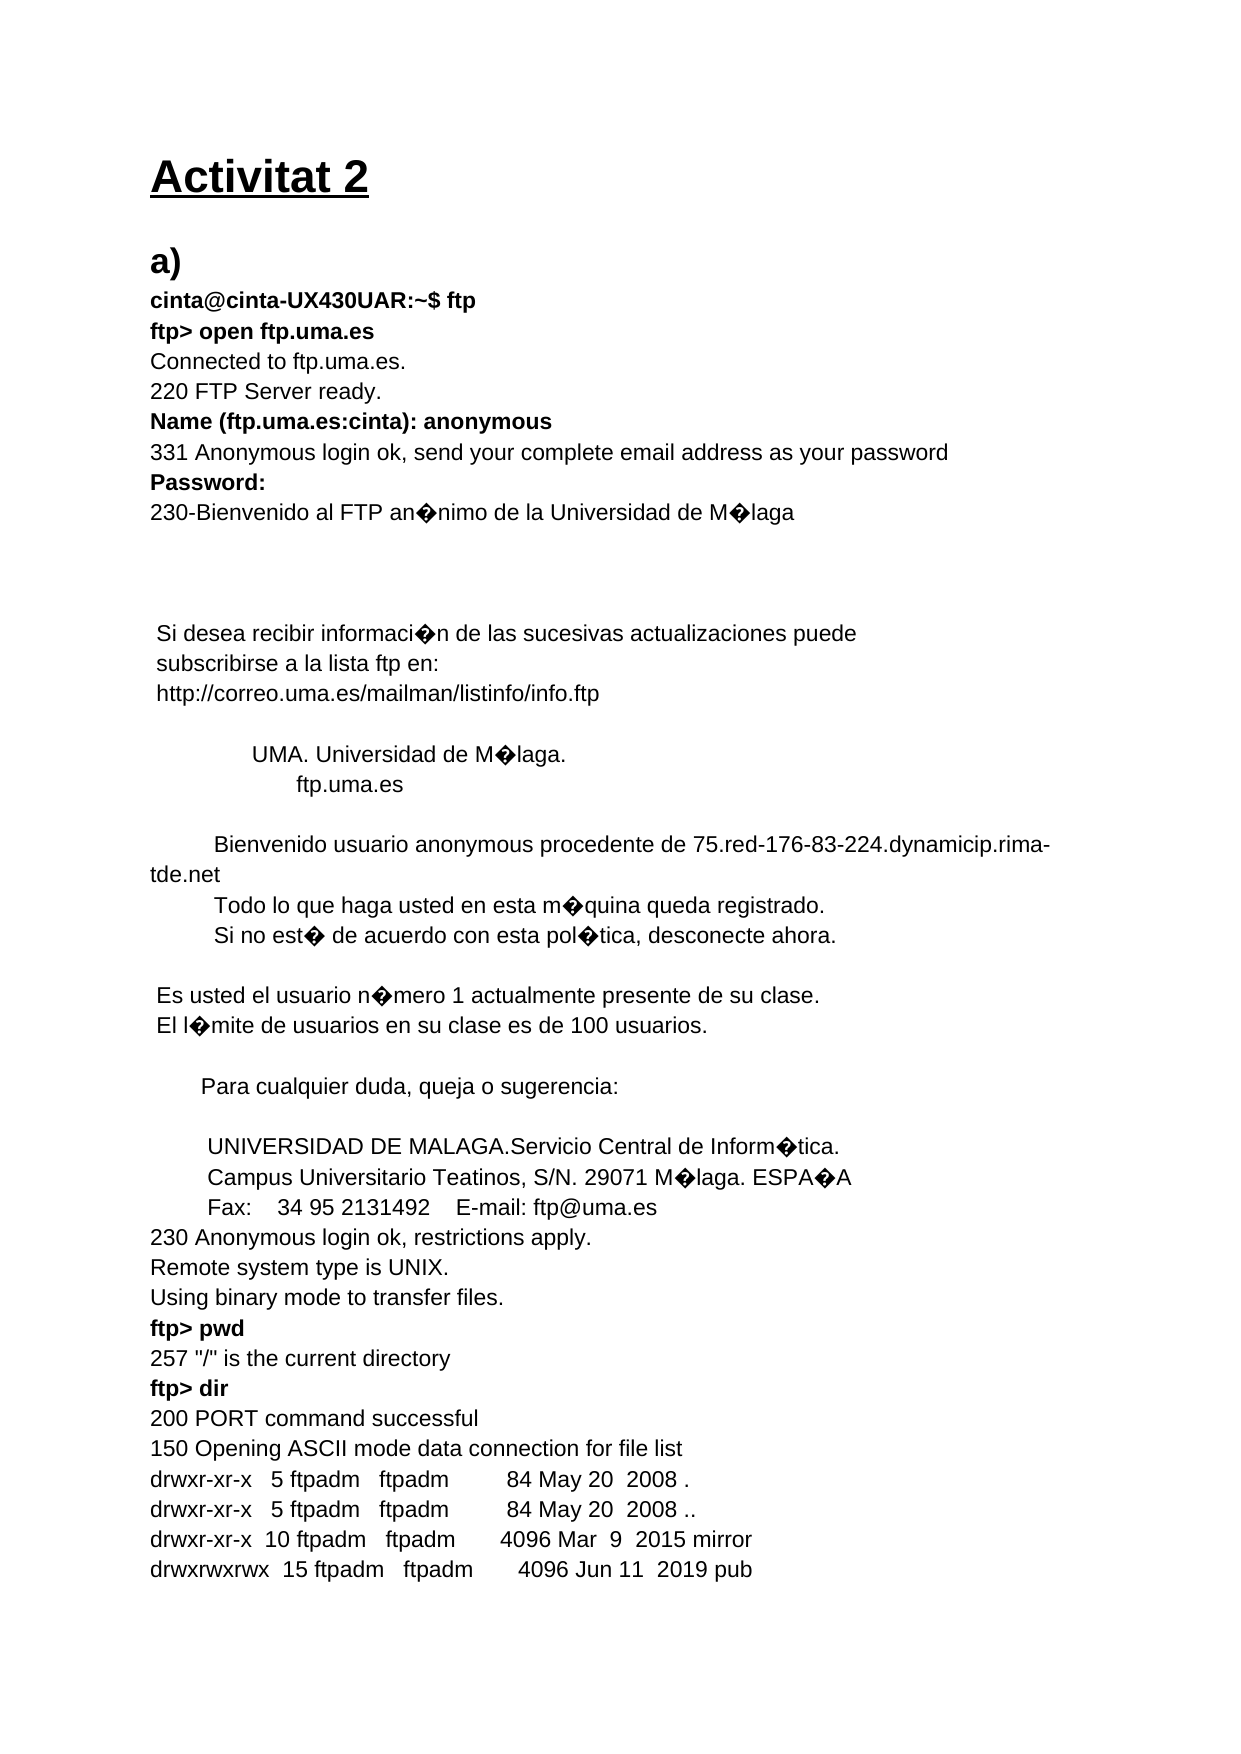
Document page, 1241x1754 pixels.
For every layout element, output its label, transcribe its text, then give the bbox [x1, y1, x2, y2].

text Name (ftp.uma.es:cinta): anonymous [150, 408, 1090, 435]
text ftp> open ftp.uma.es [150, 318, 1090, 344]
text 331 Anonymous login ok, send your complete email address as your password [150, 438, 1090, 465]
text cinta@cinta-UX430UAR:~$ ftp [150, 287, 1090, 314]
text Si desea recibir informaci�n de las sucesivas actualizaciones puede [150, 620, 1090, 646]
text Connected to ftp.uma.es. [150, 348, 1090, 374]
text 150 Opening ASCII mode data connection for file list [150, 1435, 1090, 1462]
text Todo lo que haga usted en esta m�quina queda registrado. [150, 892, 1090, 918]
text ftp> dir [150, 1375, 1090, 1401]
text Using binary mode to transfer files. [150, 1284, 1090, 1311]
text UNIVERSIDAD DE MALAGA.Servicio Central de Inform�tica. [150, 1133, 1090, 1160]
text Bienvenido usuario anonymous procedente de 75.red-176-83-224.dynamicip.rima-tde.net [150, 831, 1090, 888]
text ftp.uma.es [150, 771, 1090, 797]
text 257 "/" is the current directory [150, 1345, 1090, 1371]
text Password: [150, 469, 1090, 495]
text a) [150, 241, 1090, 281]
text El l�mite de usuarios en su clase es de 100 usuarios. [150, 1012, 1090, 1039]
text http://correo.uma.es/mailman/listinfo/info.ftp [150, 680, 1090, 707]
text 230-Bienvenido al FTP an�nimo de la Universidad de M�laga [150, 499, 1090, 525]
text Si no est� de acuerdo con esta pol�tica, desconecte ahora. [150, 922, 1090, 948]
text 230 Anonymous login ok, restrictions apply. [150, 1224, 1090, 1250]
text Es usted el usuario n�mero 1 actualmente presente de su clase. [150, 982, 1090, 1009]
text Activitat 2 [150, 150, 1090, 203]
text drwxr-xr-x 5 ftpadm ftpadm 84 May 20 2008 . [150, 1466, 1090, 1492]
text drwxr-xr-x 5 ftpadm ftpadm 84 May 20 2008 .. [150, 1496, 1090, 1522]
text drwxr-xr-x 10 ftpadm ftpadm 4096 Mar 9 2015 mirror [150, 1526, 1090, 1552]
text UMA. Universidad de M�laga. [150, 741, 1090, 767]
text Fax: 34 95 2131492 E-mail: ftp@uma.es [150, 1194, 1090, 1220]
text subscribirse a la lista ftp en: [150, 650, 1090, 676]
text 220 FTP Server ready. [150, 378, 1090, 404]
text Para cualquier duda, queja o sugerencia: [150, 1073, 1090, 1099]
text ftp> pwd [150, 1314, 1090, 1341]
text Remote system type is UNIX. [150, 1254, 1090, 1281]
text Campus Universitario Teatinos, S/N. 29071 M�laga. ESPA�A [150, 1163, 1090, 1190]
text 200 PORT command successful [150, 1405, 1090, 1432]
text drwxrwxrwx 15 ftpadm ftpadm 4096 Jun 11 2019 pub [150, 1556, 1090, 1583]
